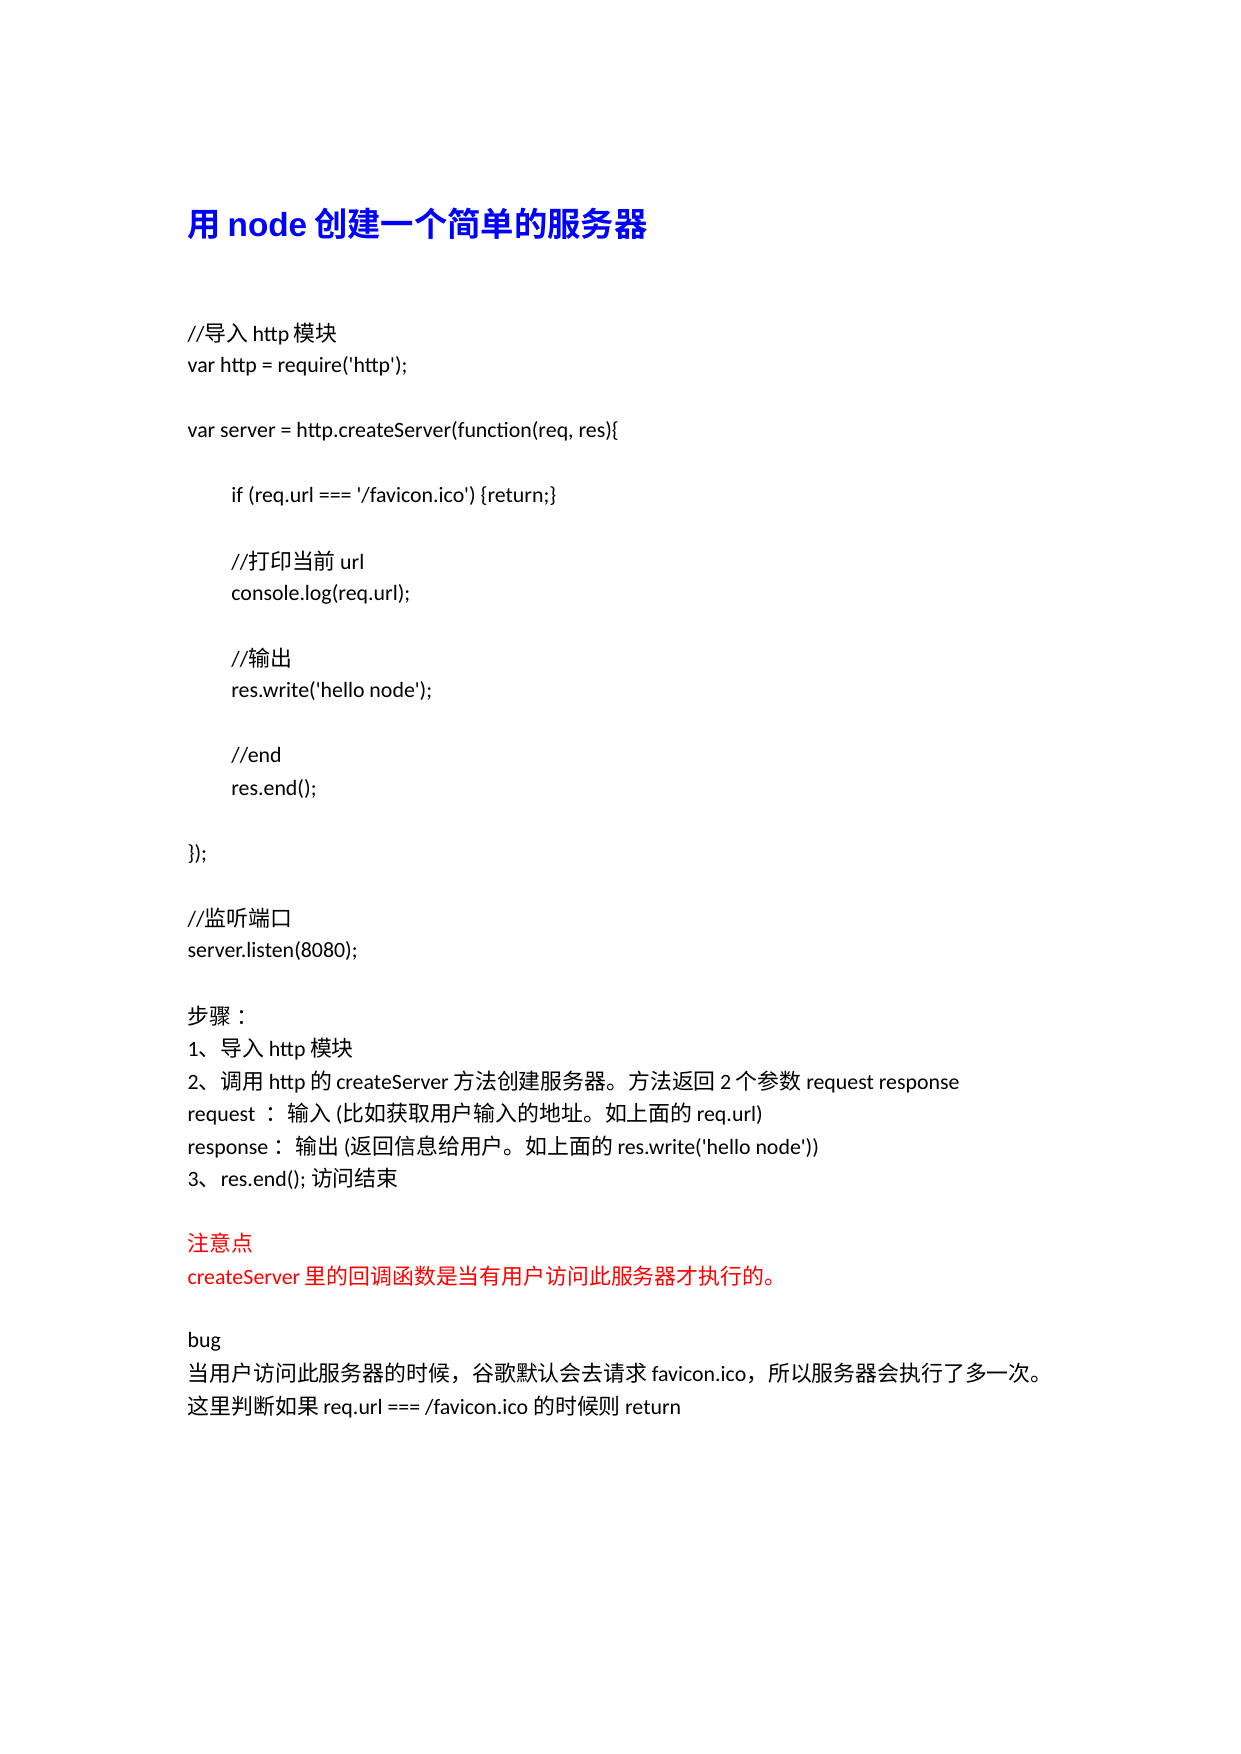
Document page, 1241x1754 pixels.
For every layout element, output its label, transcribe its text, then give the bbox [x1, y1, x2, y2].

list 2、调用http的createServer方法创建服务器。方法返回2个参数 request response [187, 1063, 1053, 1096]
list if (req.url === '/favicon.ico') {return;} [187, 478, 1053, 511]
list server.listen(8080); [187, 933, 1053, 966]
list console.log(req.url); [187, 576, 1053, 608]
list 注意点 [187, 1226, 1053, 1258]
list request ：输入 (比如获取用户输入的地址。如上面的req.url) [187, 1096, 1053, 1128]
list 当用户访问此服务器的时候，谷歌默认会去请求favicon.ico，所以服务器会执行了多一次。这里判断如果req.url === /favicon.ico 的时候则return [187, 1356, 1053, 1421]
list res.write('hello node'); [187, 673, 1053, 706]
list bug [187, 1323, 1053, 1356]
subtitle 用node创建一个简单的服务器 [187, 189, 1053, 254]
list }); [187, 836, 1053, 868]
list 步骤 ： [187, 998, 1053, 1031]
list res.end(); [187, 771, 1053, 803]
list //监听端口 [187, 901, 1053, 933]
list 导入http模块 [187, 1031, 1053, 1063]
list //导入http模块 [187, 316, 1053, 348]
list //打印当前url [187, 543, 1053, 576]
list //输出 [187, 641, 1053, 673]
list res.end(); 访问结束 [187, 1161, 1053, 1193]
list //end [187, 738, 1053, 771]
list var http = require('http'); [187, 348, 1053, 381]
list createServer里的回调函数是当有用户访问此服务器才执行的。 [187, 1258, 1053, 1291]
list var server = http.createServer(function(req, res){ [187, 413, 1053, 446]
list response ：输出 (返回信息给用户。如上面的res.write('hello node')) [187, 1128, 1053, 1161]
